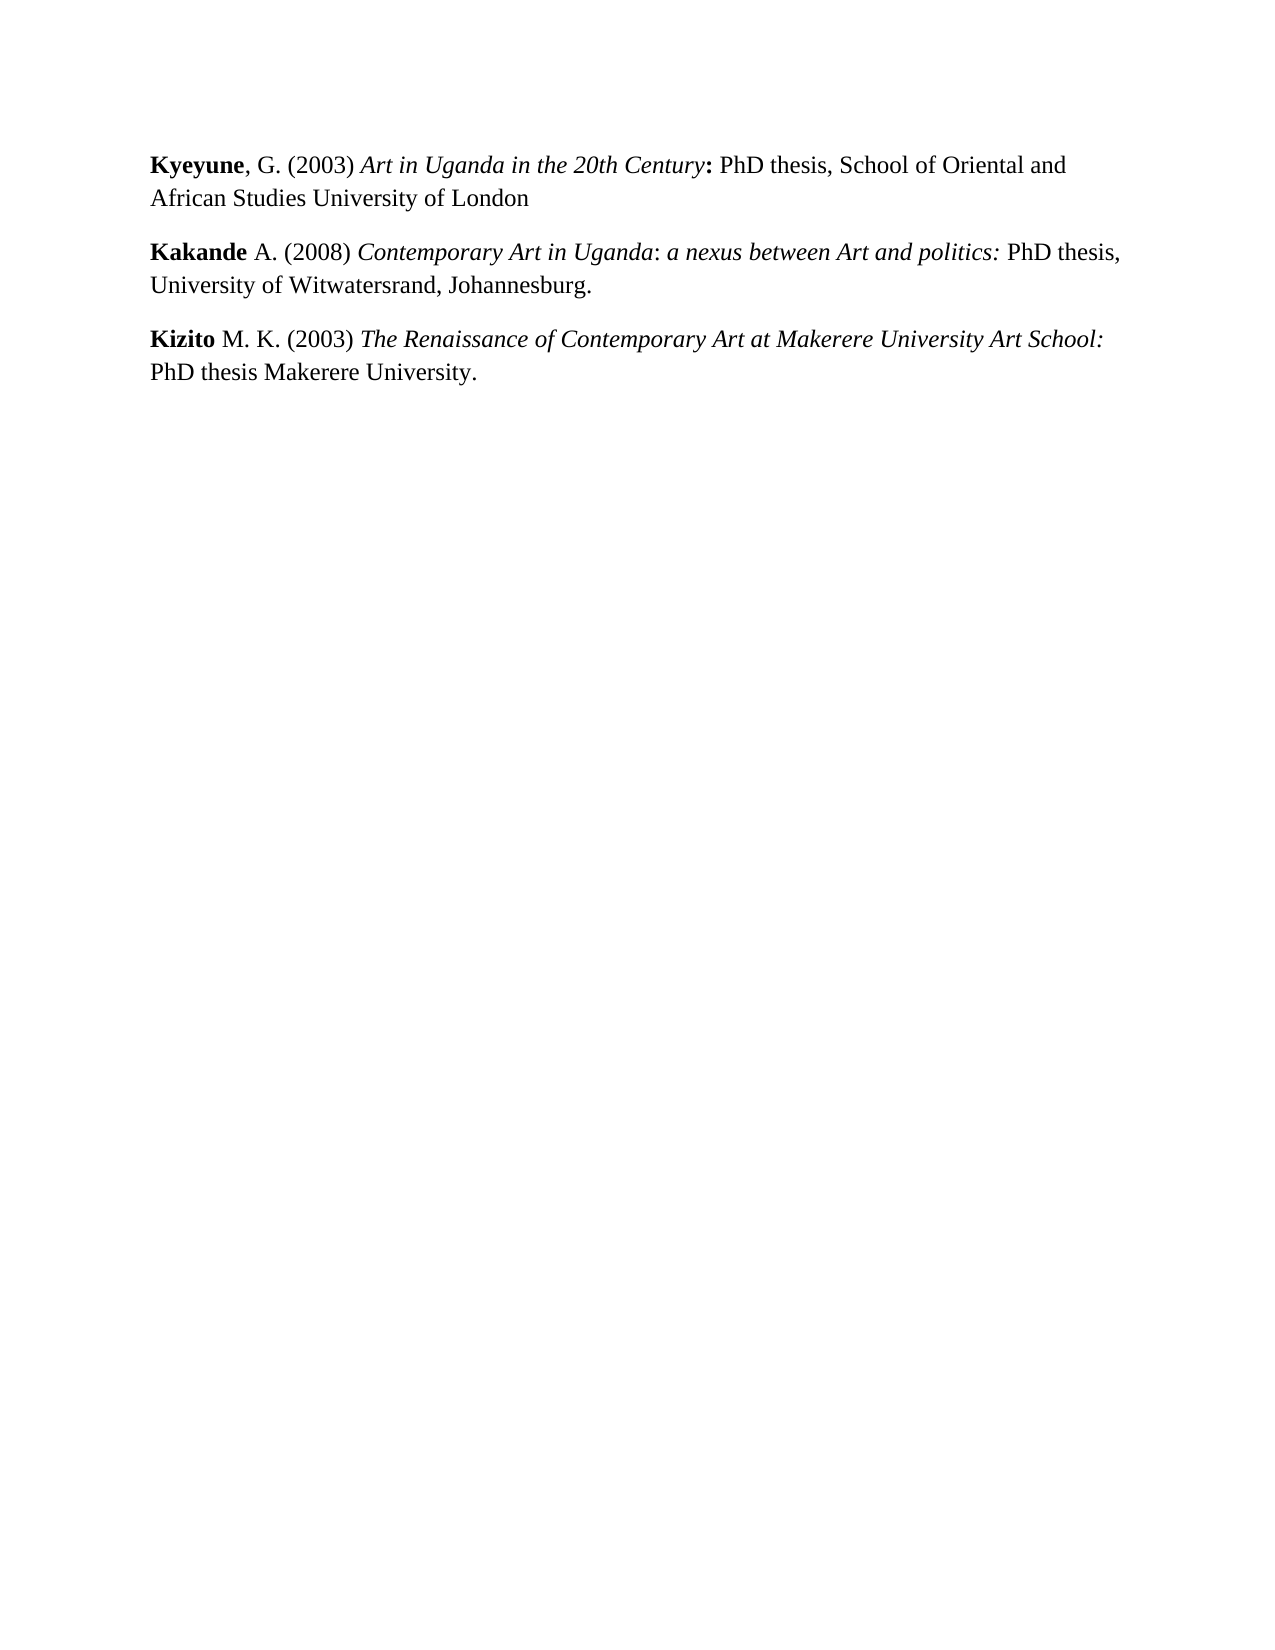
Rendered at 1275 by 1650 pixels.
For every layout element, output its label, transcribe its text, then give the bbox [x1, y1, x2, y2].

text Kyeyune, G. 2003 Art in Uganda in the 20th Century: PhD thesis, School of Oriental and AfricanUniversity of London [150, 150, 1125, 212]
text Kakande 2008 Contemporary Art in Uganda: a nexus between Art and politics: PhD thesis, University of Witwatersrand, Johannesburg. [150, 237, 1125, 299]
text Kizito K2003 The Renaissance of Contemporary Art at Makerere University Art School: PhD thesis Makerere University. [150, 324, 1125, 386]
